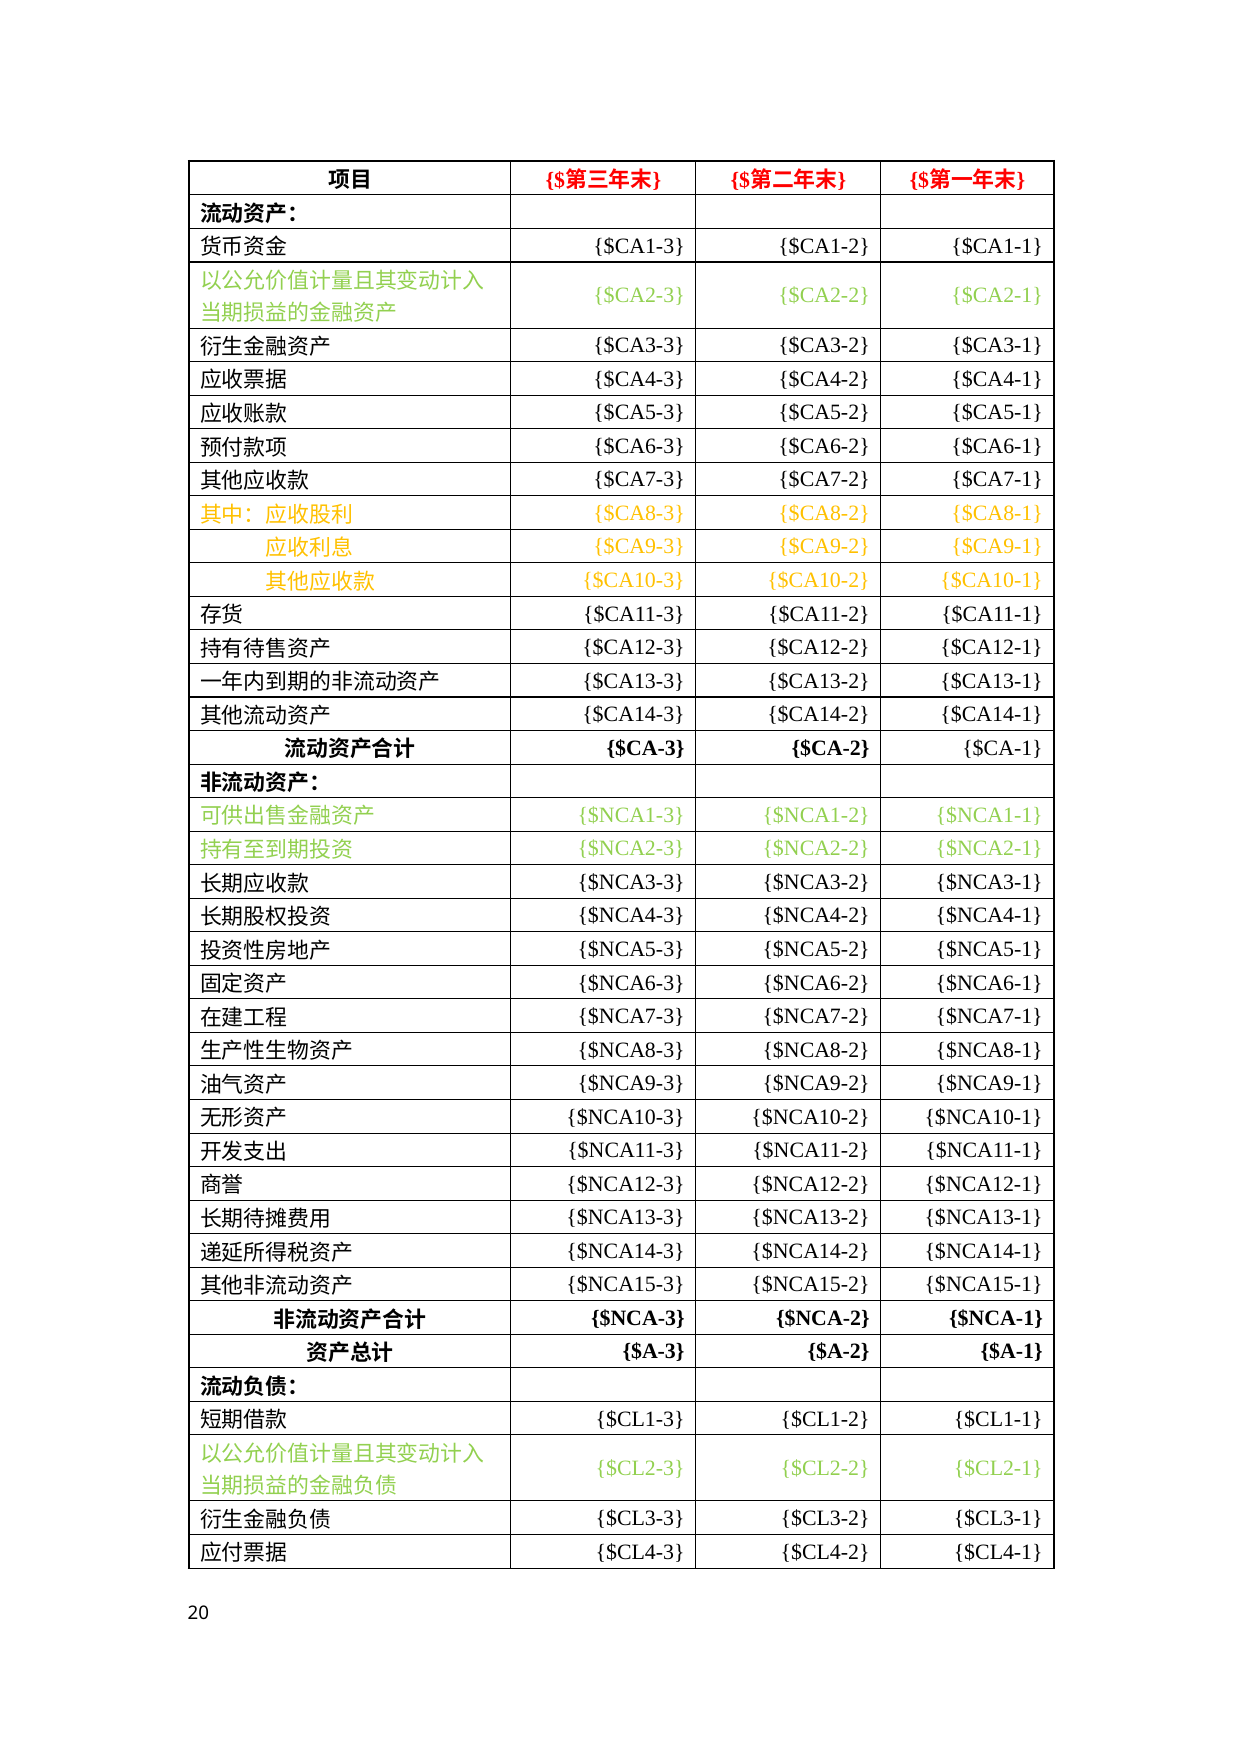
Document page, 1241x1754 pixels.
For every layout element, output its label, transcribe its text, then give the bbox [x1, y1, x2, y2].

table_cell {$CA9-1} [881, 530, 1053, 562]
table_cell 商誉 [190, 1167, 510, 1199]
table_cell 长期待摊费用 [190, 1201, 510, 1233]
table_cell 持有至到期投资 [190, 832, 510, 864]
table_header 项目 [190, 162, 510, 194]
table_header {$第一年末} [881, 162, 1053, 194]
table_cell {$CA2-1} [881, 263, 1053, 327]
table_cell {$CA14-1} [881, 698, 1053, 730]
table_cell 存货 [190, 597, 510, 629]
table_cell {$NCA15-3} [511, 1268, 695, 1300]
table_cell {$NCA4-1} [881, 899, 1053, 931]
table_cell {$CL2-1} [881, 1435, 1053, 1500]
table_cell {$CA3-2} [696, 329, 880, 361]
table_cell {$CA4-1} [881, 362, 1053, 394]
table_cell {$CA9-3} [511, 530, 695, 562]
table_cell [696, 195, 880, 228]
table_cell {$NCA6-3} [511, 966, 695, 998]
table_cell 非流动资产： [190, 765, 510, 797]
table_cell 其他流动资产 [190, 698, 510, 730]
table_cell 应收票据 [190, 362, 510, 394]
table_cell {$NCA10-2} [696, 1100, 880, 1132]
table_cell 流动负债： [190, 1368, 510, 1401]
table_cell {$NCA12-3} [511, 1167, 695, 1199]
table_cell {$NCA14-2} [696, 1234, 880, 1267]
table_cell {$NCA1-1} [881, 798, 1053, 831]
table_cell {$NCA-3} [511, 1301, 695, 1334]
table_cell {$NCA-2} [696, 1301, 880, 1334]
table_cell {$CA7-1} [881, 463, 1053, 495]
table_cell 油气资产 [190, 1066, 510, 1099]
table_header {$第二年末} [696, 162, 880, 194]
table_cell {$CL1-3} [511, 1402, 695, 1434]
table_cell {$NCA11-1} [881, 1134, 1053, 1166]
table_cell 生产性生物资产 [190, 1033, 510, 1065]
table_cell {$NCA6-1} [881, 966, 1053, 998]
table_cell {$NCA6-2} [696, 966, 880, 998]
table_cell 应收账款 [190, 396, 510, 428]
table_cell {$NCA8-2} [696, 1033, 880, 1065]
table_cell 应付票据 [190, 1535, 510, 1567]
table_cell 固定资产 [190, 966, 510, 998]
table_cell 递延所得税资产 [190, 1234, 510, 1267]
table_cell {$NCA8-1} [881, 1033, 1053, 1065]
table_cell {$CA-2} [696, 731, 880, 763]
table_cell {$CA5-1} [881, 396, 1053, 428]
table_cell {$CA7-3} [511, 463, 695, 495]
table_cell 其中：应收股利 [190, 496, 510, 529]
table_cell {$NCA9-1} [881, 1066, 1053, 1099]
table_cell {$CA6-2} [696, 429, 880, 462]
table_cell {$CL4-3} [511, 1535, 695, 1567]
table_cell {$NCA14-3} [511, 1234, 695, 1267]
table_cell {$NCA1-3} [511, 798, 695, 831]
table_cell {$NCA3-1} [881, 865, 1053, 898]
table_cell {$CL4-1} [881, 1535, 1053, 1567]
table_cell {$NCA5-2} [696, 932, 880, 965]
table_cell {$NCA7-3} [511, 999, 695, 1032]
table_cell 一年内到期的非流动资产 [190, 664, 510, 696]
table_cell {$CA1-1} [881, 229, 1053, 261]
table_cell {$CA10-1} [881, 563, 1053, 596]
table_cell {$CA1-2} [696, 229, 880, 261]
table_header {$第三年末} [511, 162, 695, 194]
table_cell {$CA12-1} [881, 630, 1053, 663]
table_cell {$CA11-2} [696, 597, 880, 629]
table_cell 以公允价值计量且其变动计入当期损益的金融资产 [190, 263, 510, 327]
table_cell {$NCA13-1} [881, 1201, 1053, 1233]
table_cell {$NCA10-1} [881, 1100, 1053, 1132]
table_cell {$NCA7-2} [696, 999, 880, 1032]
table_cell 应收利息 [190, 530, 510, 562]
table_cell {$CA2-3} [511, 263, 695, 327]
table_cell {$CA12-3} [511, 630, 695, 663]
table_cell {$CA2-2} [696, 263, 880, 327]
table_cell 预付款项 [190, 429, 510, 462]
table_cell {$NCA7-1} [881, 999, 1053, 1032]
table_cell 货币资金 [190, 229, 510, 261]
table_cell {$CA6-3} [511, 429, 695, 462]
table_cell 衍生金融负债 [190, 1501, 510, 1534]
table_cell {$A-3} [511, 1335, 695, 1367]
table_cell 以公允价值计量且其变动计入当期损益的金融负债 [190, 1435, 510, 1500]
table_cell {$NCA1-2} [696, 798, 880, 831]
table_cell {$NCA11-2} [696, 1134, 880, 1166]
table_cell 其他应收款 [190, 563, 510, 596]
table_cell {$NCA9-2} [696, 1066, 880, 1099]
table_cell {$NCA-1} [881, 1301, 1053, 1334]
table_cell 衍生金融资产 [190, 329, 510, 361]
table_cell {$CA11-1} [881, 597, 1053, 629]
table_cell 其他非流动资产 [190, 1268, 510, 1300]
table_cell {$CA8-1} [881, 496, 1053, 529]
table_cell {$CA1-3} [511, 229, 695, 261]
table_cell {$NCA12-2} [696, 1167, 880, 1199]
table_cell {$CL3-2} [696, 1501, 880, 1534]
table_cell {$NCA3-2} [696, 865, 880, 898]
table_cell {$CA4-3} [511, 362, 695, 394]
table_cell 长期应收款 [190, 865, 510, 898]
table_cell {$CA7-2} [696, 463, 880, 495]
table_cell {$CA10-2} [696, 563, 880, 596]
table_cell [881, 765, 1053, 797]
table_cell {$NCA13-3} [511, 1201, 695, 1233]
table_cell [696, 765, 880, 797]
table_cell {$CL2-2} [696, 1435, 880, 1500]
table_cell {$NCA5-3} [511, 932, 695, 965]
table_cell 长期股权投资 [190, 899, 510, 931]
table_cell {$NCA2-2} [696, 832, 880, 864]
table_cell {$NCA9-3} [511, 1066, 695, 1099]
table_cell {$CA10-3} [511, 563, 695, 596]
table_cell {$NCA10-3} [511, 1100, 695, 1132]
table_cell {$CL3-1} [881, 1501, 1053, 1534]
table_cell {$NCA12-1} [881, 1167, 1053, 1199]
table_cell {$CA4-2} [696, 362, 880, 394]
table_cell {$CA11-3} [511, 597, 695, 629]
table_cell 可供出售金融资产 [190, 798, 510, 831]
table_cell {$CA14-3} [511, 698, 695, 730]
table_cell {$CA8-3} [511, 496, 695, 529]
table_cell {$NCA4-2} [696, 899, 880, 931]
table_cell {$CA5-2} [696, 396, 880, 428]
table_cell {$CA6-1} [881, 429, 1053, 462]
table_cell {$CA5-3} [511, 396, 695, 428]
table_cell {$CL2-3} [511, 1435, 695, 1500]
table_cell 无形资产 [190, 1100, 510, 1132]
table_cell {$CA-3} [511, 731, 695, 763]
table_cell {$A-2} [696, 1335, 880, 1367]
table_cell {$CA8-2} [696, 496, 880, 529]
table_cell {$NCA5-1} [881, 932, 1053, 965]
table_cell {$CL1-2} [696, 1402, 880, 1434]
table_cell {$NCA2-1} [881, 832, 1053, 864]
table_cell 资产总计 [190, 1335, 510, 1367]
table_cell 在建工程 [190, 999, 510, 1032]
table_cell [511, 765, 695, 797]
table_cell {$CA9-2} [696, 530, 880, 562]
table_cell 开发支出 [190, 1134, 510, 1166]
table_cell {$NCA11-3} [511, 1134, 695, 1166]
table_cell {$CL1-1} [881, 1402, 1053, 1434]
table_cell {$CA14-2} [696, 698, 880, 730]
table_cell {$NCA2-3} [511, 832, 695, 864]
table_cell {$NCA3-3} [511, 865, 695, 898]
table_cell {$CA3-1} [881, 329, 1053, 361]
table_cell {$CA3-3} [511, 329, 695, 361]
table_cell {$CL3-3} [511, 1501, 695, 1534]
table_cell {$NCA8-3} [511, 1033, 695, 1065]
table_cell {$CL4-2} [696, 1535, 880, 1567]
table_cell {$NCA13-2} [696, 1201, 880, 1233]
table_cell {$CA12-2} [696, 630, 880, 663]
table_cell {$NCA14-1} [881, 1234, 1053, 1267]
table_cell {$CA13-3} [511, 664, 695, 696]
table_cell [881, 1368, 1053, 1401]
table_cell 流动资产： [190, 195, 510, 228]
table_cell [511, 1368, 695, 1401]
table_cell 短期借款 [190, 1402, 510, 1434]
table_cell {$CA13-2} [696, 664, 880, 696]
table_cell {$NCA4-3} [511, 899, 695, 931]
table_cell [881, 195, 1053, 228]
table_cell 投资性房地产 [190, 932, 510, 965]
table_cell {$A-1} [881, 1335, 1053, 1367]
table_cell [511, 195, 695, 228]
table_cell {$NCA15-1} [881, 1268, 1053, 1300]
table_cell 非流动资产合计 [190, 1301, 510, 1334]
table_cell {$NCA15-2} [696, 1268, 880, 1300]
table_cell 持有待售资产 [190, 630, 510, 663]
table_cell 其他应收款 [190, 463, 510, 495]
table_cell [696, 1368, 880, 1401]
table_cell {$CA13-1} [881, 664, 1053, 696]
table_cell {$CA-1} [881, 731, 1053, 763]
table_cell 流动资产合计 [190, 731, 510, 763]
